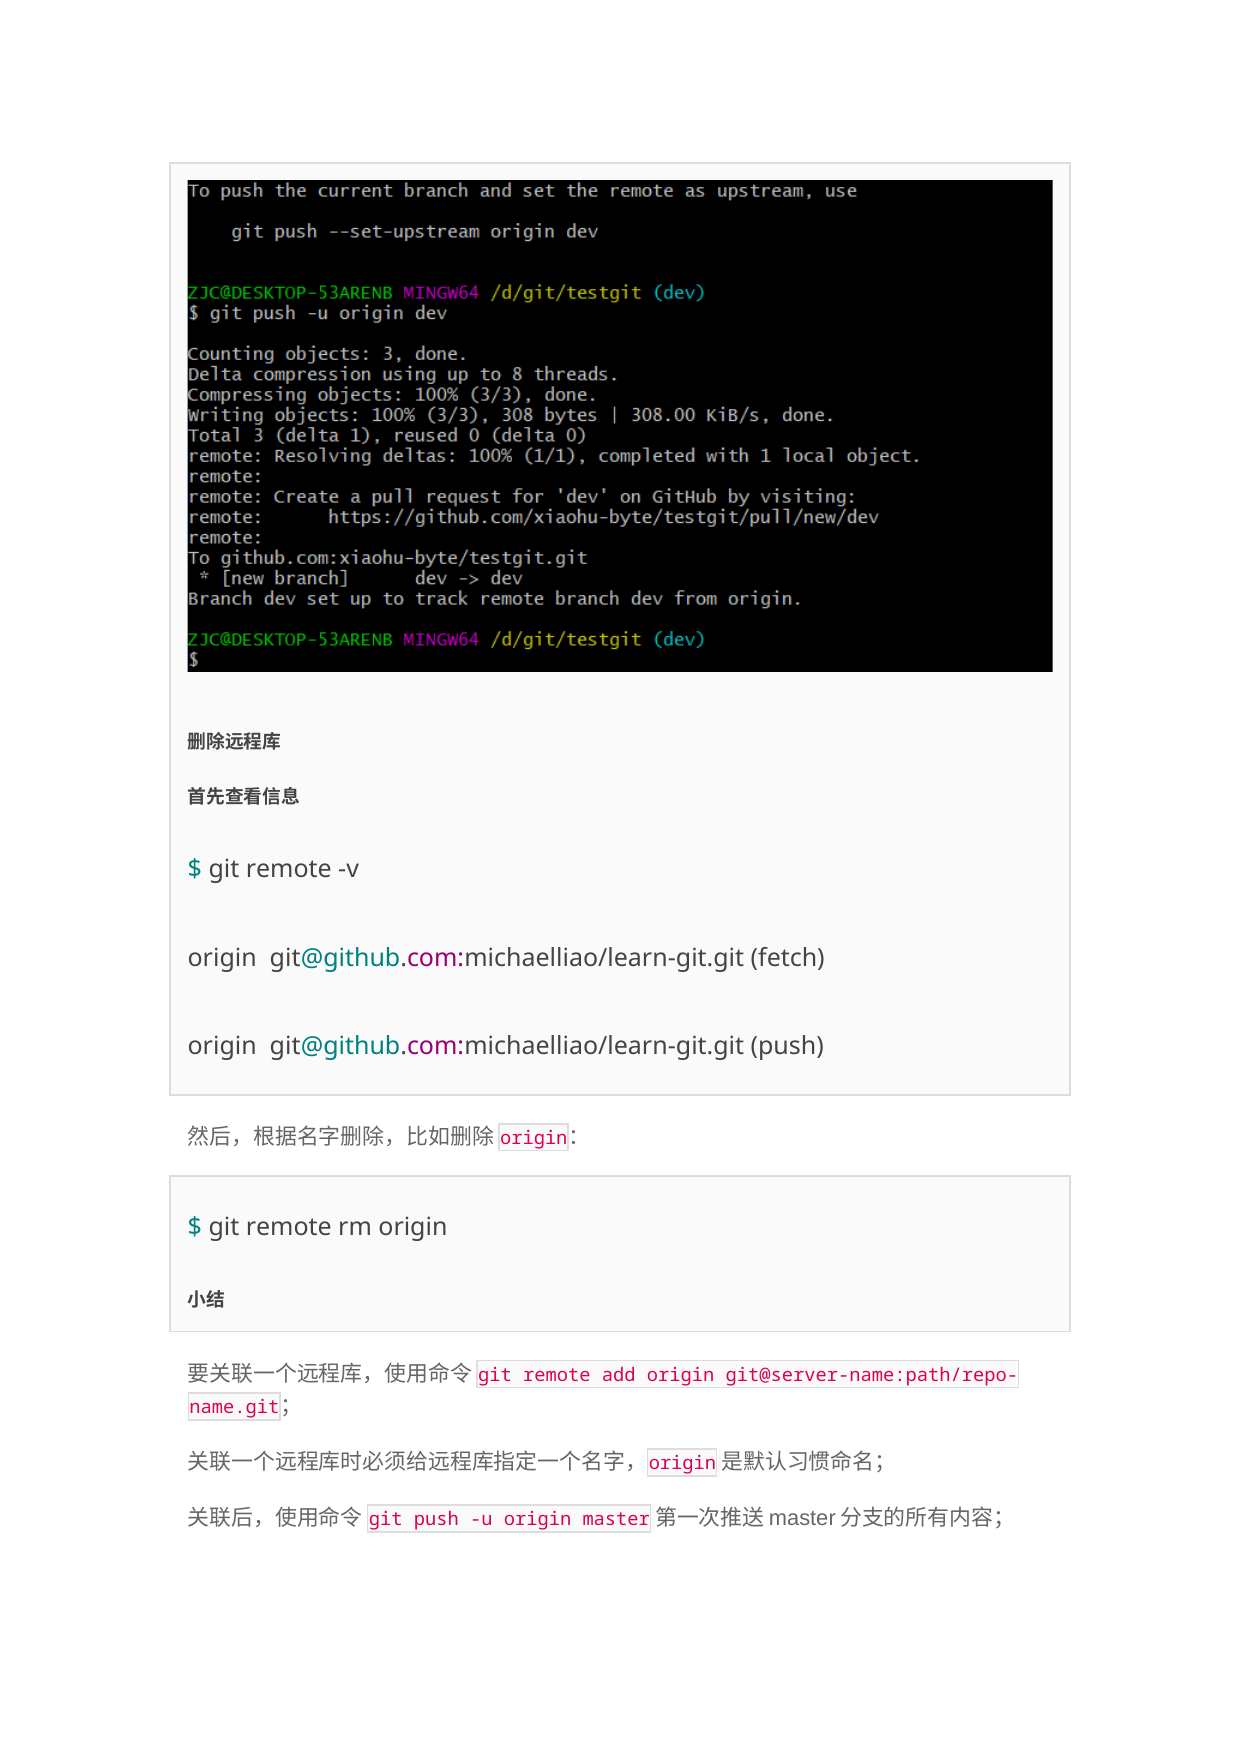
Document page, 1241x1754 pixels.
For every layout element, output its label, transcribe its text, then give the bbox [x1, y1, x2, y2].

text 首先查看信息 [171, 761, 1069, 812]
picture [187, 180, 1053, 672]
text origin git@github.com:michaelliao/learn-git.git (fetch) [171, 906, 1069, 989]
text 关联一个远程库时必须给远程库指定一个名字，origin是默认习惯命名； [187, 1444, 1053, 1477]
text 小结 [171, 1263, 1069, 1331]
text origin git@github.com:michaelliao/learn-git.git (push) [171, 994, 1069, 1094]
text $ git remote rm origin [171, 1177, 1069, 1258]
text 然后，根据名字删除，比如删除origin： [187, 1119, 1053, 1152]
text 关联后，使用命令git push -u origin master第一次推送master分支的所有内容； [187, 1500, 1053, 1533]
text $ git remote -v [171, 817, 1069, 901]
text 要关联一个远程库，使用命令git remote add origin git@server-name:path/repo-name.git； [187, 1356, 1053, 1421]
text 删除远程库 [171, 705, 1069, 756]
